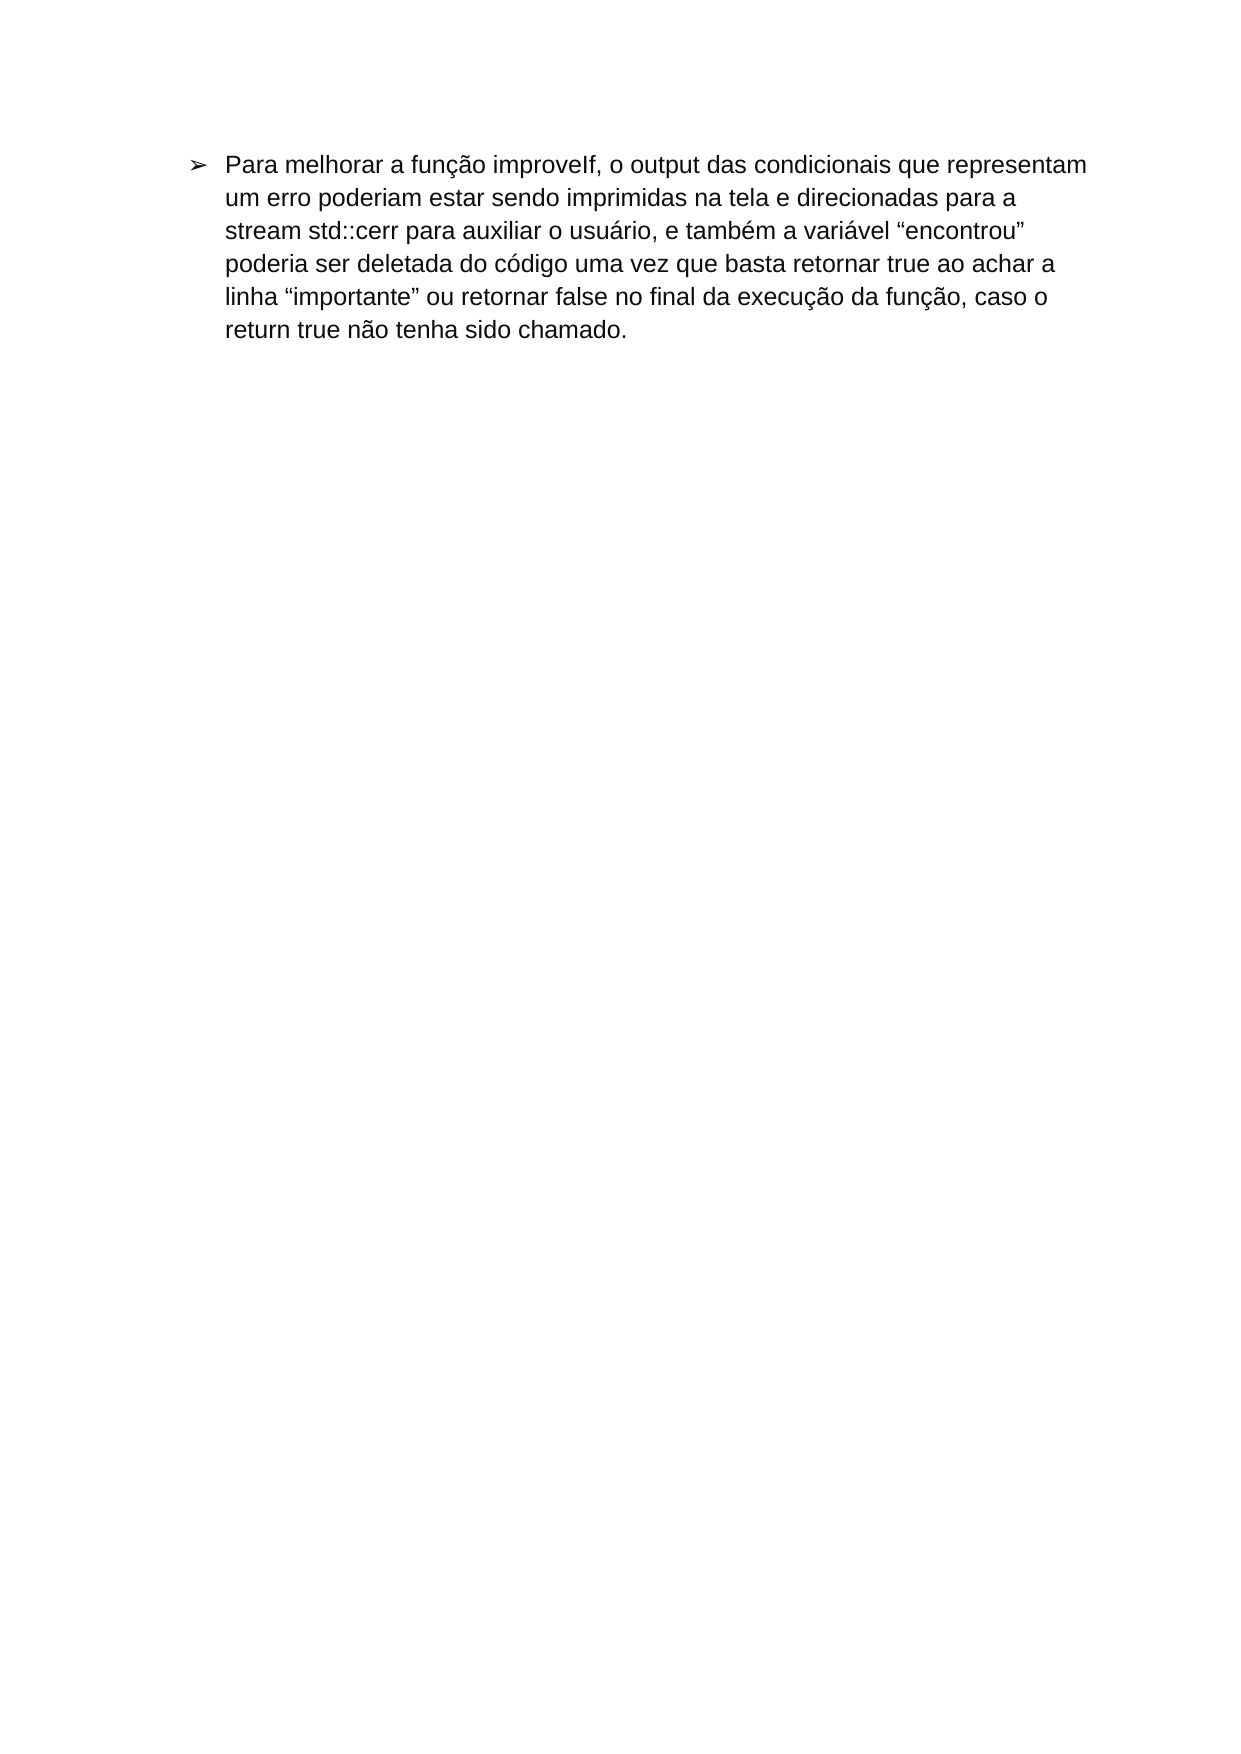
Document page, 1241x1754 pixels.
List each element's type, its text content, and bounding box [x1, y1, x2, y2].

list Para melhorar a função improveIf, o output das condicionais que representam um erro poderiam estar sendo imprimidas na tela e direcionadas para a stream std::cerr para auxiliar o usuário, e também a variável “encontrou” poderia ser deletada do código uma vez que basta retornar true ao achar a linha “importante” ou retornar false no final da execução da função, caso o return true não tenha sido chamado. [187, 150, 1090, 344]
